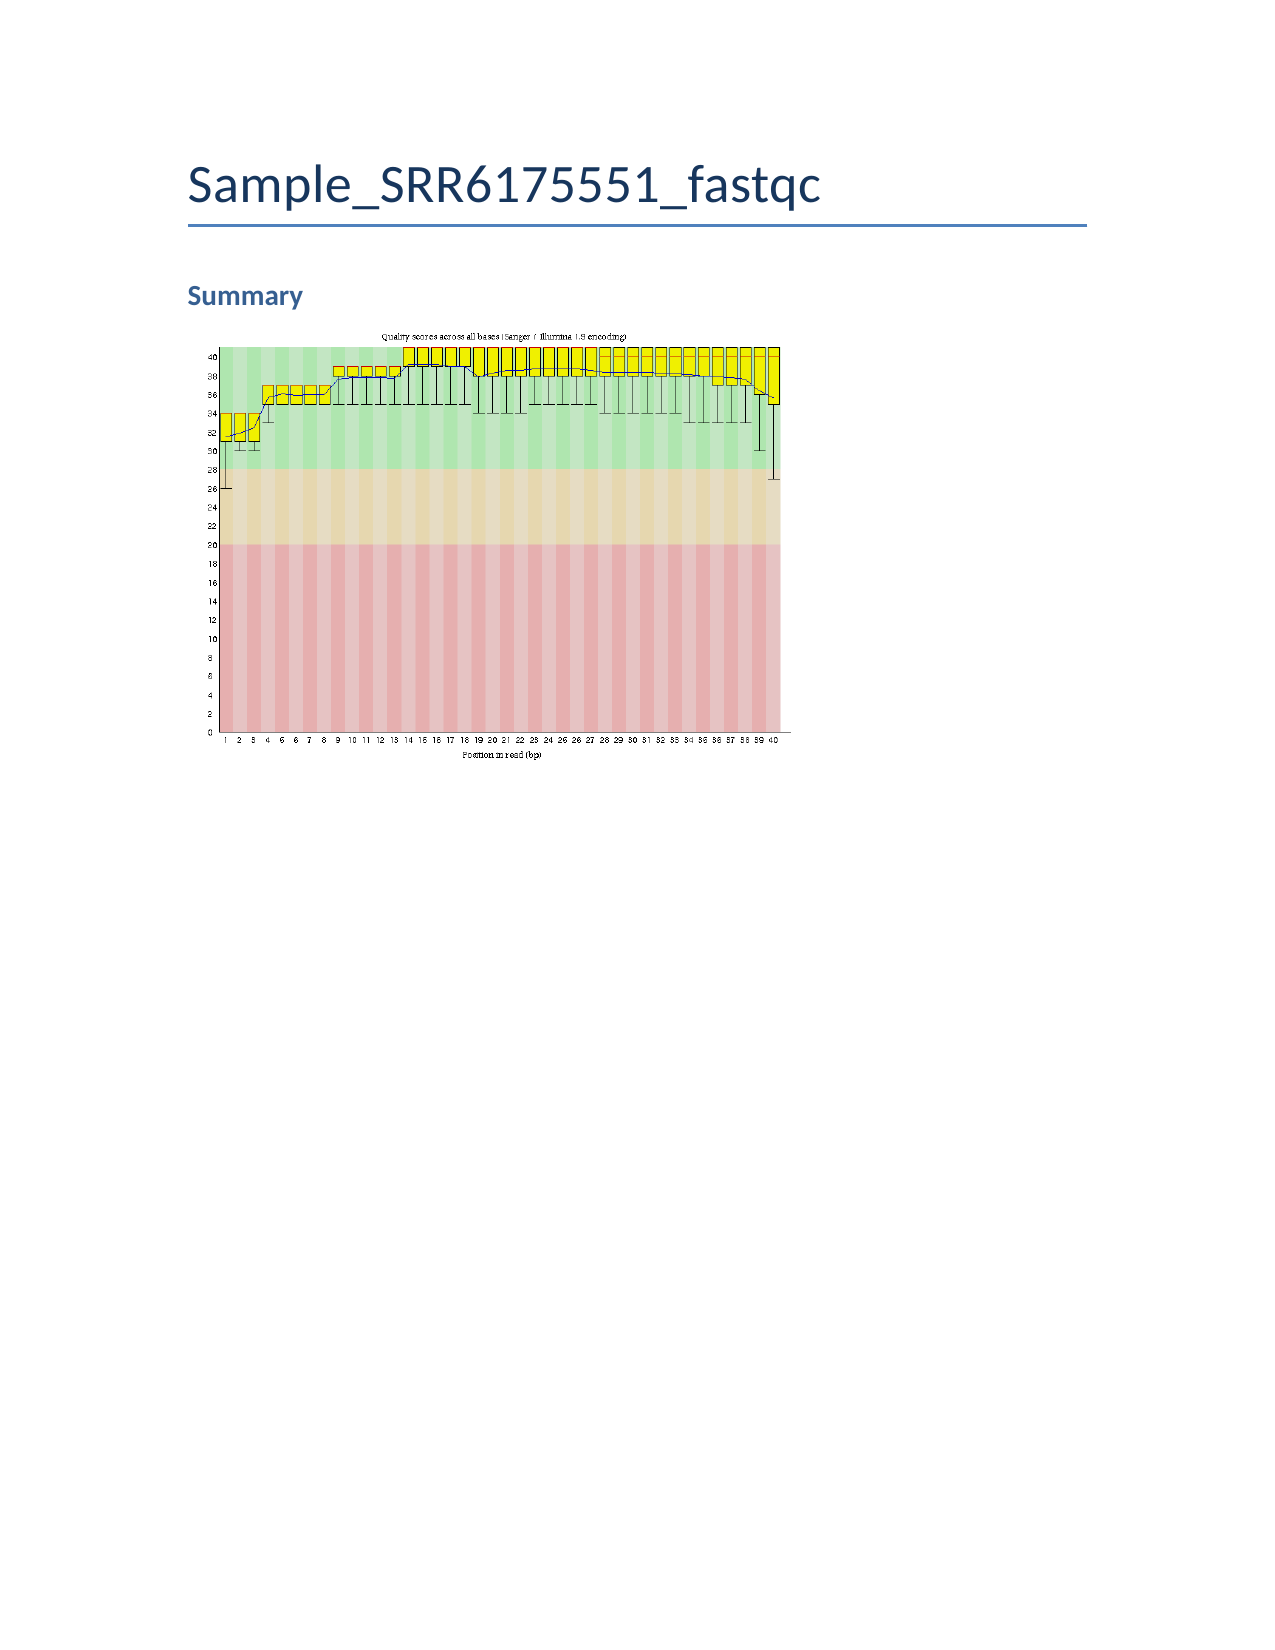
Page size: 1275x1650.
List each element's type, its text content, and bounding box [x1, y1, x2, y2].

title Sample_SRR6175551_fastqc [187, 150, 1087, 227]
picture [206, 317, 797, 761]
subtitle Summary [187, 277, 1087, 312]
